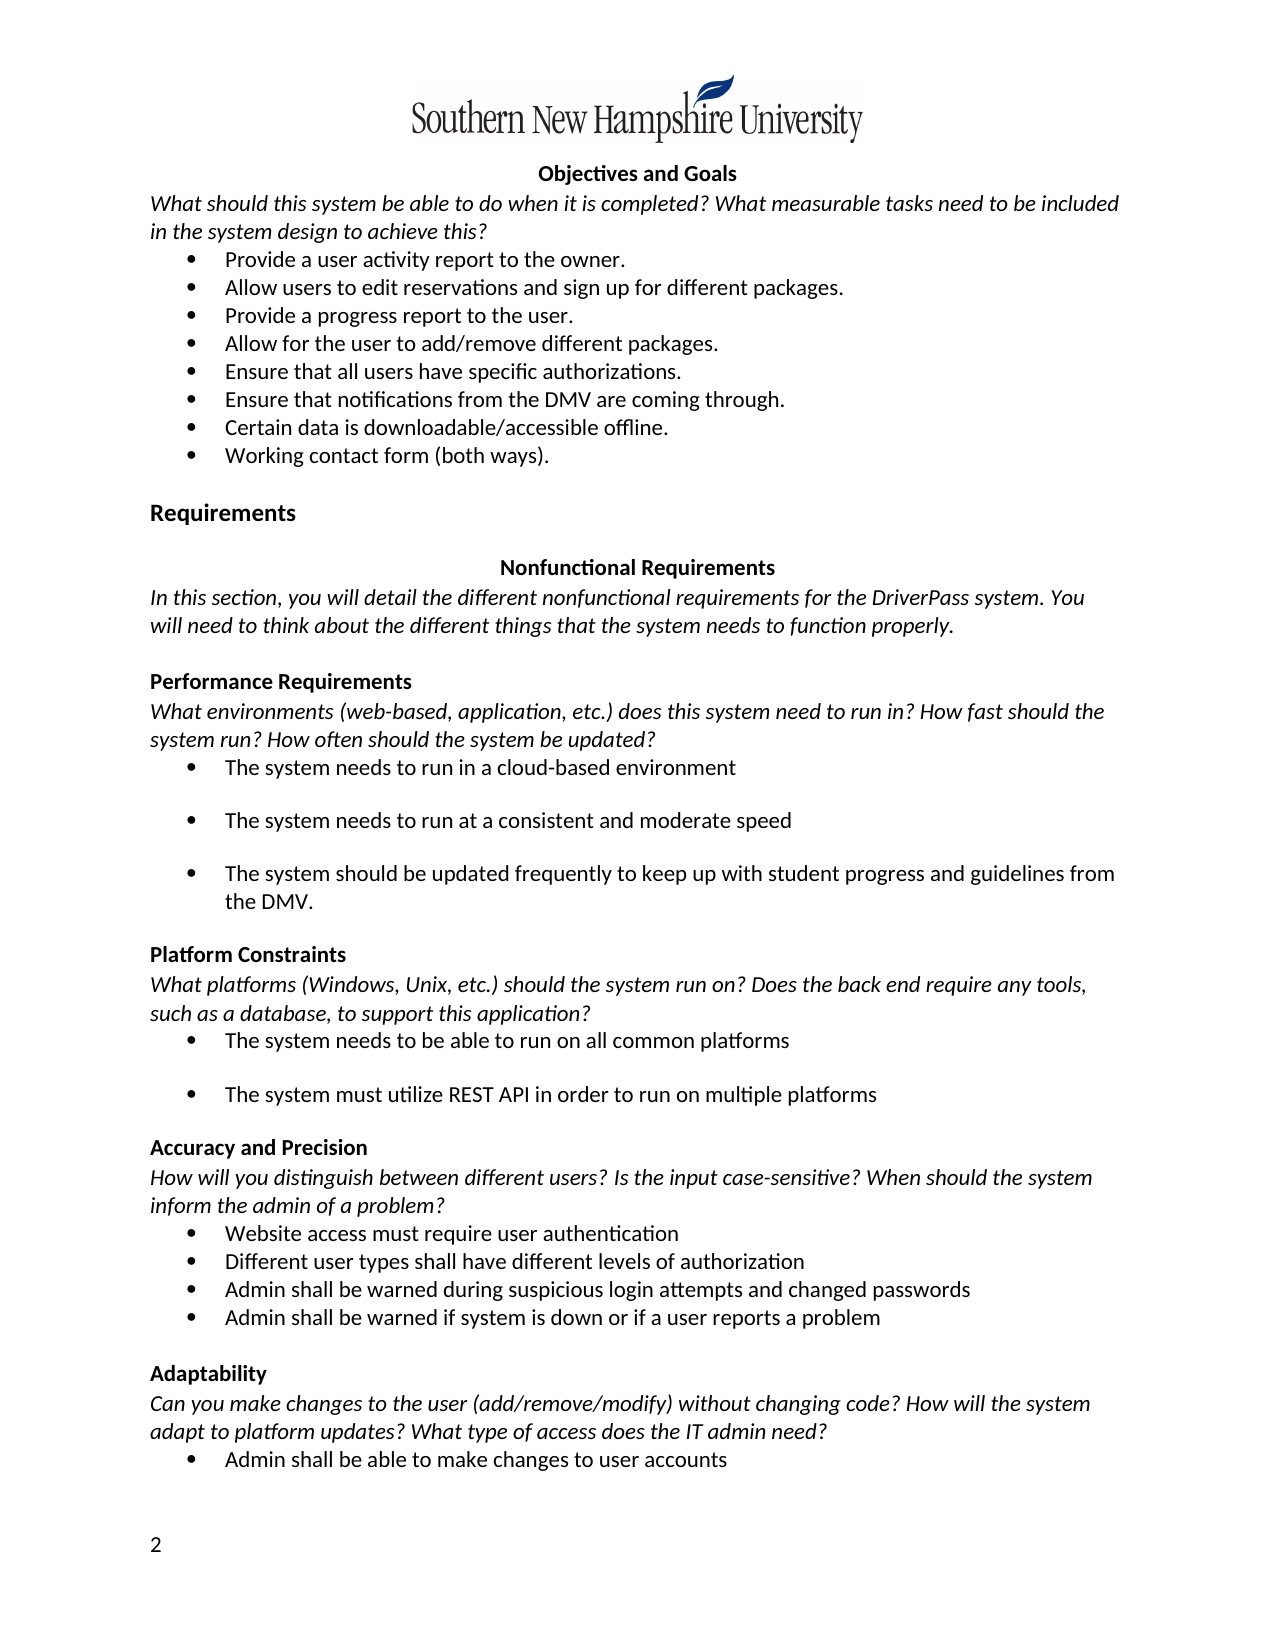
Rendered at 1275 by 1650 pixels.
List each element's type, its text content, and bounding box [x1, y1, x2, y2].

list Provide a progress report to the user. [187, 301, 1125, 329]
list Different user types shall have different levels of authorization [187, 1247, 1125, 1275]
subtitle Objectives and Goals [150, 159, 1125, 187]
list Admin shall be warned during suspicious login attempts and changed passwords [187, 1275, 1125, 1303]
list Website access must require user authentication [187, 1219, 1125, 1247]
text What should this system be able to do when it is completed? What measurable tasks need to be included in the system design to achieve this? [150, 189, 1125, 245]
text How will you distinguish between different users? Is the input case-sensitive? When should the system inform the admin of a problem? [150, 1163, 1125, 1219]
list Ensure that all users have specific authorizations. [187, 357, 1125, 385]
list Allow users to edit reservations and sign up for different packages. [187, 273, 1125, 301]
subtitle Performance Requirements [150, 667, 1125, 695]
subtitle Accuracy and Precision [150, 1133, 1125, 1161]
subtitle Platform Constraints [150, 940, 1125, 968]
subtitle Requirements [150, 497, 1125, 528]
list Ensure that notifications from the DMV are coming through. [187, 385, 1125, 413]
list The system should be updated frequently to keep up with student progress and guidelines from the DMV. [187, 859, 1125, 915]
list Certain data is downloadable/accessible offline. [187, 413, 1125, 441]
list The system needs to run in a cloud-based environment [187, 753, 1125, 781]
list Allow for the user to add/remove different packages. [187, 329, 1125, 357]
subtitle Nonfunctional Requirements [150, 553, 1125, 581]
list Admin shall be warned if system is down or if a user reports a problem [187, 1303, 1125, 1331]
list The system needs to run at a consistent and moderate speed [187, 806, 1125, 834]
list The system must utilize REST API in order to run on multiple platforms [187, 1080, 1125, 1108]
list Working contact form (both ways). [187, 441, 1125, 469]
subtitle Adaptability [150, 1359, 1125, 1387]
list The system needs to be able to run on all common platforms [187, 1027, 1125, 1055]
text What environments (web-based, application, etc.) does this system need to run in? How fast should the system run? How often should the system be updated? [150, 697, 1125, 753]
picture [412, 75, 863, 143]
text What platforms (Windows, Unix, etc.) should the system run on? Does the back end require any tools, such as a database, to support this application? [150, 971, 1125, 1027]
text Can you make changes to the user (add/remove/modify) without changing code? How will the system adapt to platform updates? What type of access does the IT admin need? [150, 1389, 1125, 1445]
list Admin shall be able to make changes to user accounts [187, 1445, 1125, 1473]
text In this section, you will detail the different nonfunctional requirements for the DriverPass system. You will need to think about the different things that the system needs to function properly. [150, 583, 1125, 639]
list Provide a user activity report to the owner. [187, 245, 1125, 273]
